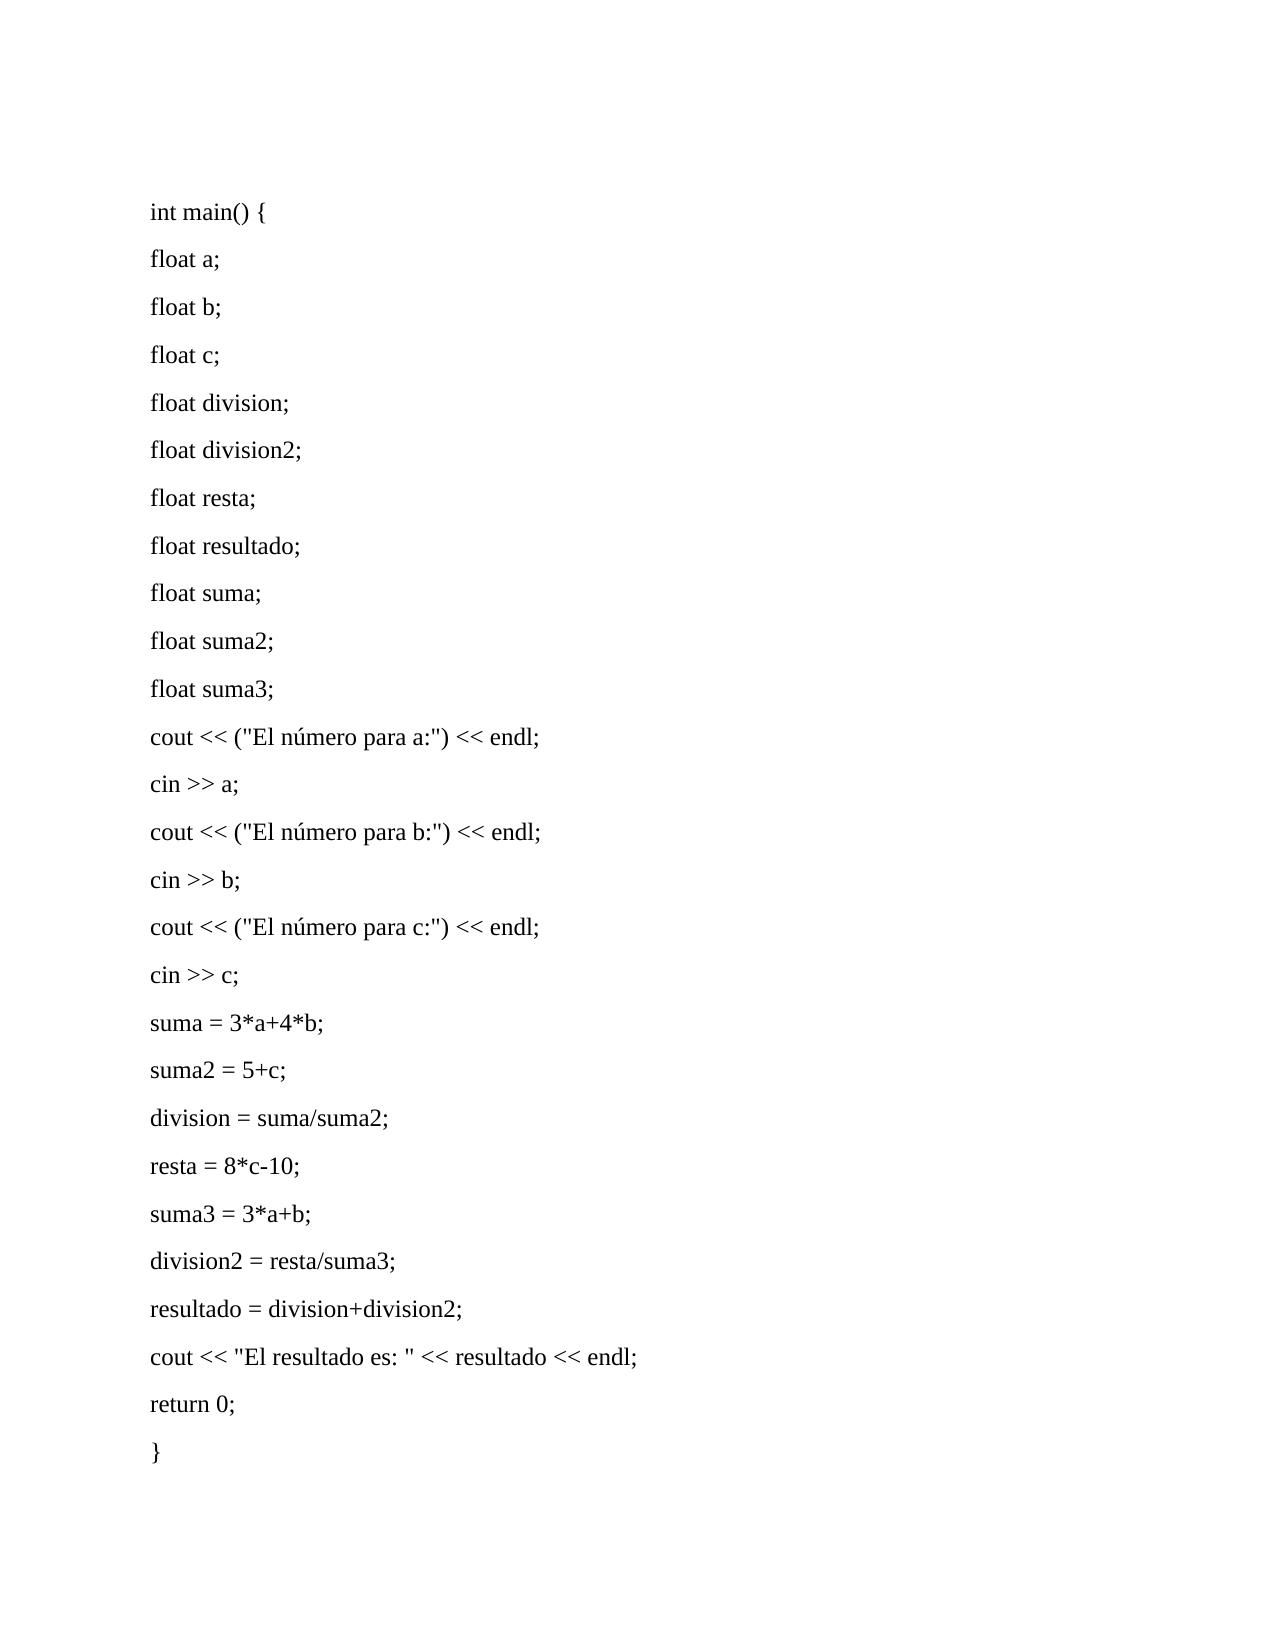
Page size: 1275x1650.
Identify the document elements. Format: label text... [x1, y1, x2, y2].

text cin >> a; [150, 769, 1125, 798]
text resta = 8*c-10; [150, 1151, 1125, 1180]
text float division2; [150, 435, 1125, 464]
text float division; [150, 388, 1125, 416]
text float resta; [150, 483, 1125, 512]
text suma = 3*a+4*b; [150, 1008, 1125, 1037]
text int main() { [150, 197, 1125, 226]
text float b; [150, 292, 1125, 321]
text cin >> b; [150, 865, 1125, 893]
text return 0; [150, 1389, 1125, 1418]
text float suma2; [150, 626, 1125, 655]
text suma3 = 3*a+b; [150, 1199, 1125, 1227]
text float suma3; [150, 674, 1125, 703]
text } [150, 1437, 1125, 1466]
text division2 = resta/suma3; [150, 1246, 1125, 1275]
text cout << "El resultado es: " << resultado << endl; [150, 1342, 1125, 1371]
text float suma; [150, 578, 1125, 607]
text float resultado; [150, 531, 1125, 559]
text division = suma/suma2; [150, 1103, 1125, 1132]
text suma2 = 5+c; [150, 1056, 1125, 1084]
text cout << ("El número para a:") << endl; [150, 722, 1125, 750]
text float a; [150, 244, 1125, 273]
text cout << ("El número para b:") << endl; [150, 817, 1125, 846]
text cin >> c; [150, 960, 1125, 989]
text cout << ("El número para c:") << endl; [150, 912, 1125, 941]
text resultado = division+division2; [150, 1294, 1125, 1323]
text float c; [150, 340, 1125, 369]
